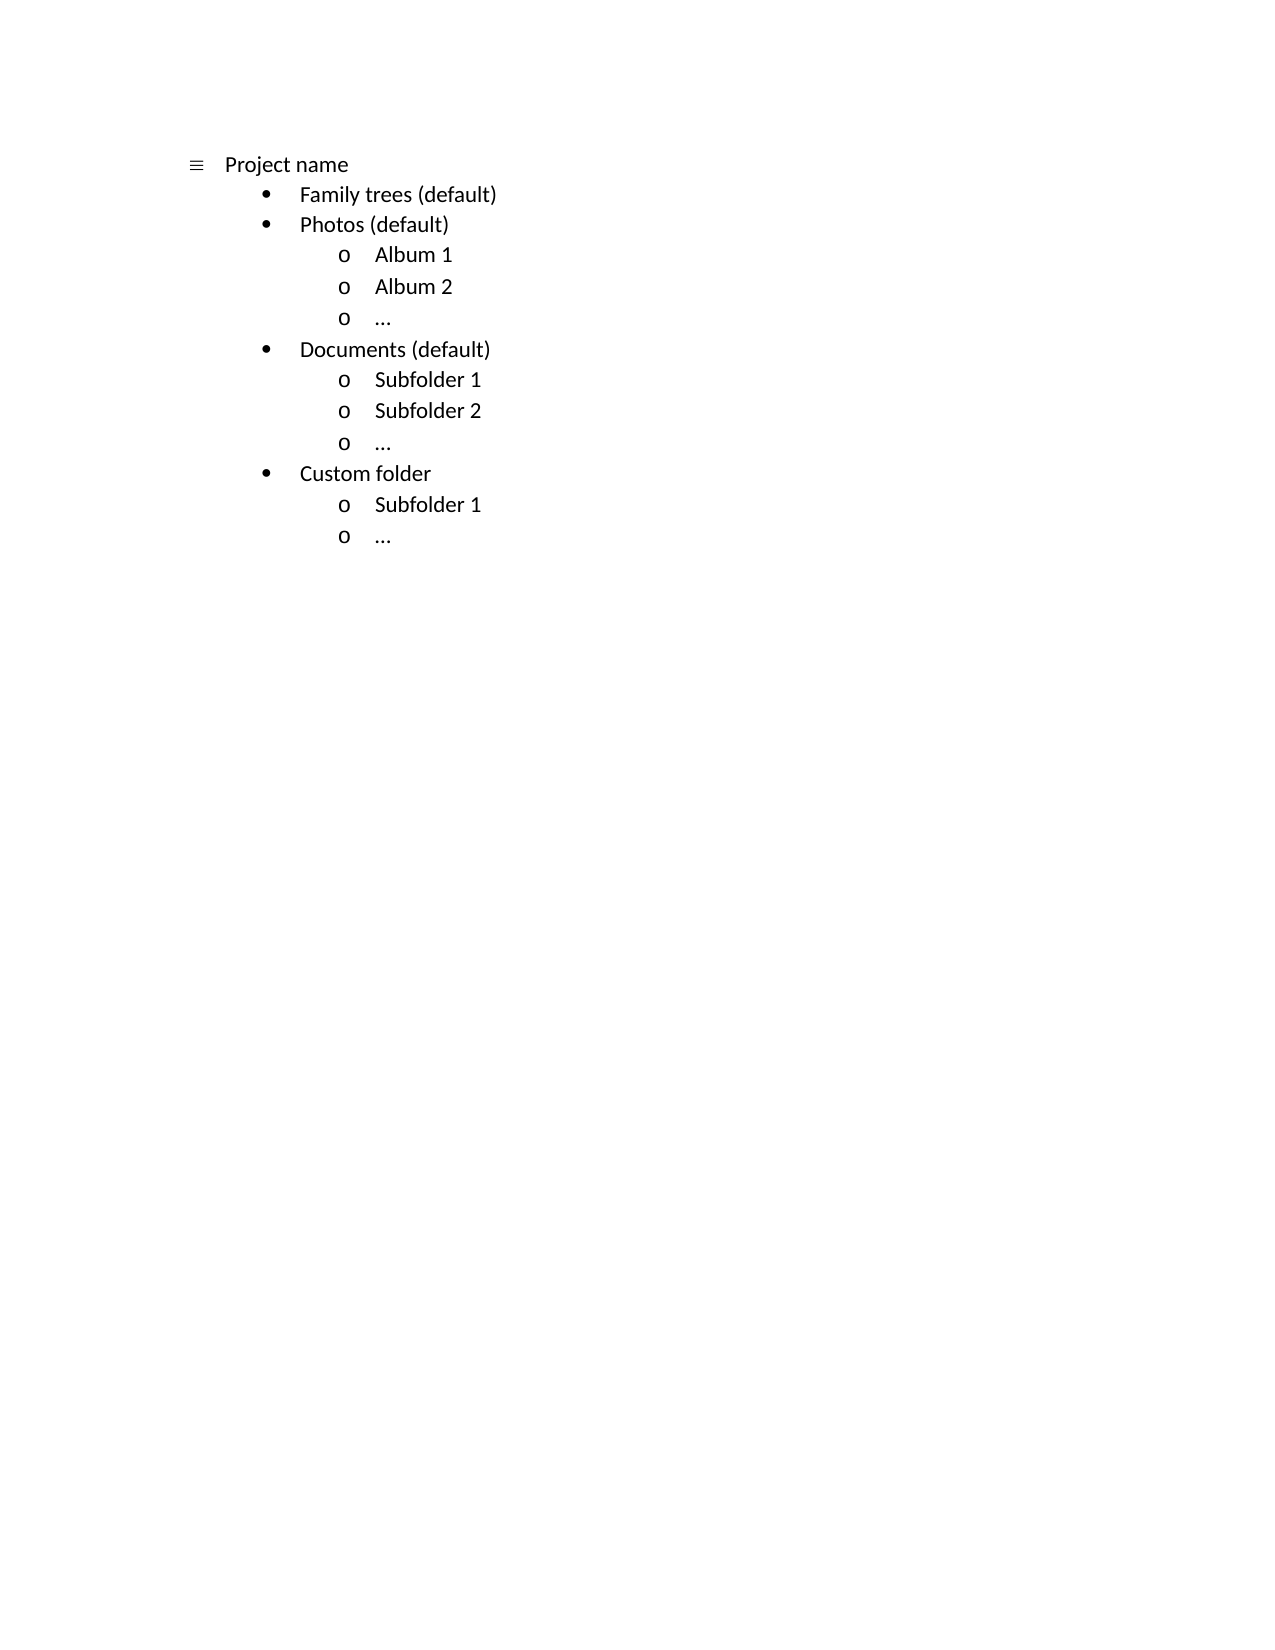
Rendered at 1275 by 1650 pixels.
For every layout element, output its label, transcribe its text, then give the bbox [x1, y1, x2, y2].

list Subfolder 2 [337, 397, 1125, 426]
list Family trees (default) [262, 180, 1125, 208]
list … [337, 303, 1125, 333]
list Custom folder [262, 459, 1125, 488]
list Subfolder 1 [337, 365, 1125, 394]
list Documents (default) [262, 335, 1125, 363]
list Project name [187, 150, 1125, 178]
list Album 1 [337, 241, 1125, 270]
list Photos (default) [262, 210, 1125, 238]
list … [337, 521, 1125, 550]
list … [337, 428, 1125, 457]
list Subfolder 1 [337, 490, 1125, 519]
list Album 2 [337, 272, 1125, 301]
